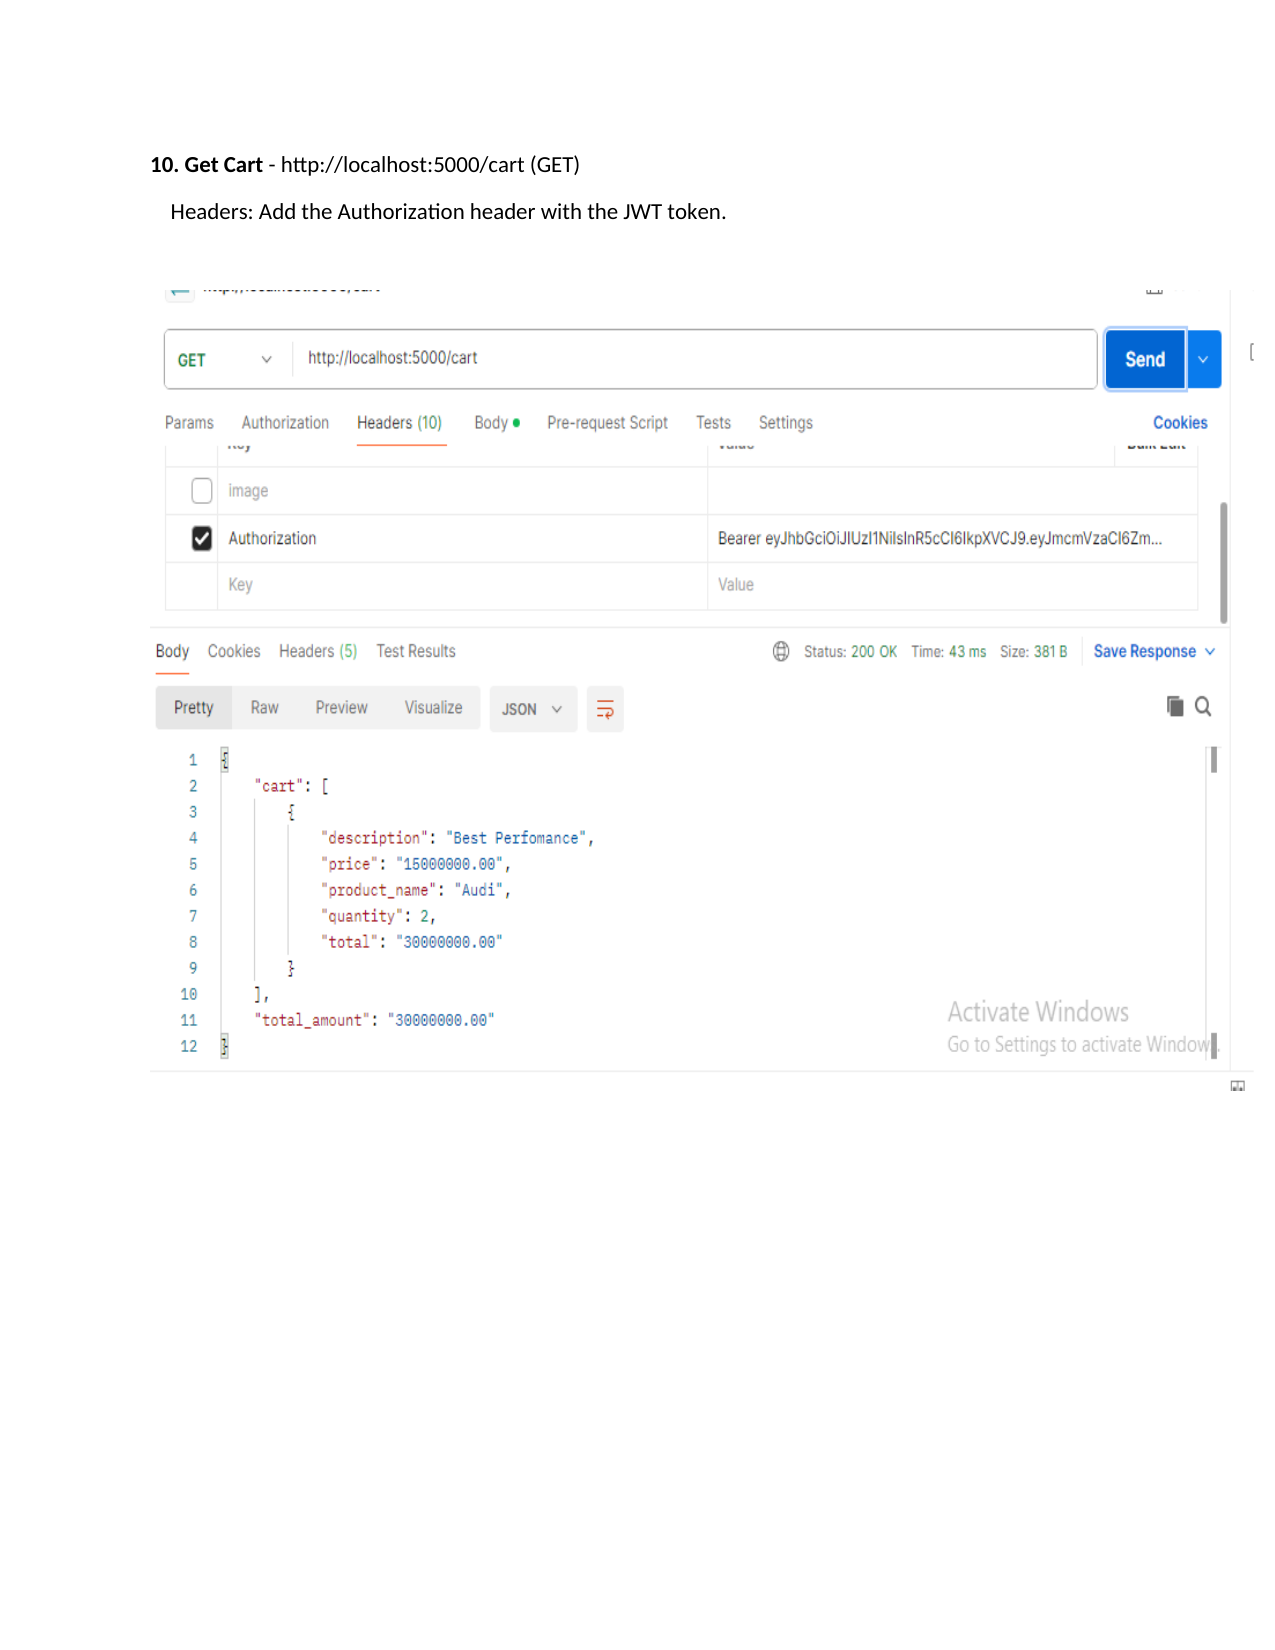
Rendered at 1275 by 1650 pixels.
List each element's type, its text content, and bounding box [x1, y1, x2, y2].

text 10. Get Cart - http://localhost:5000/cart (GET) [150, 150, 1125, 178]
picture [150, 290, 1254, 1091]
text Headers: Add the Authorization header with the JWT token. [150, 197, 1125, 225]
